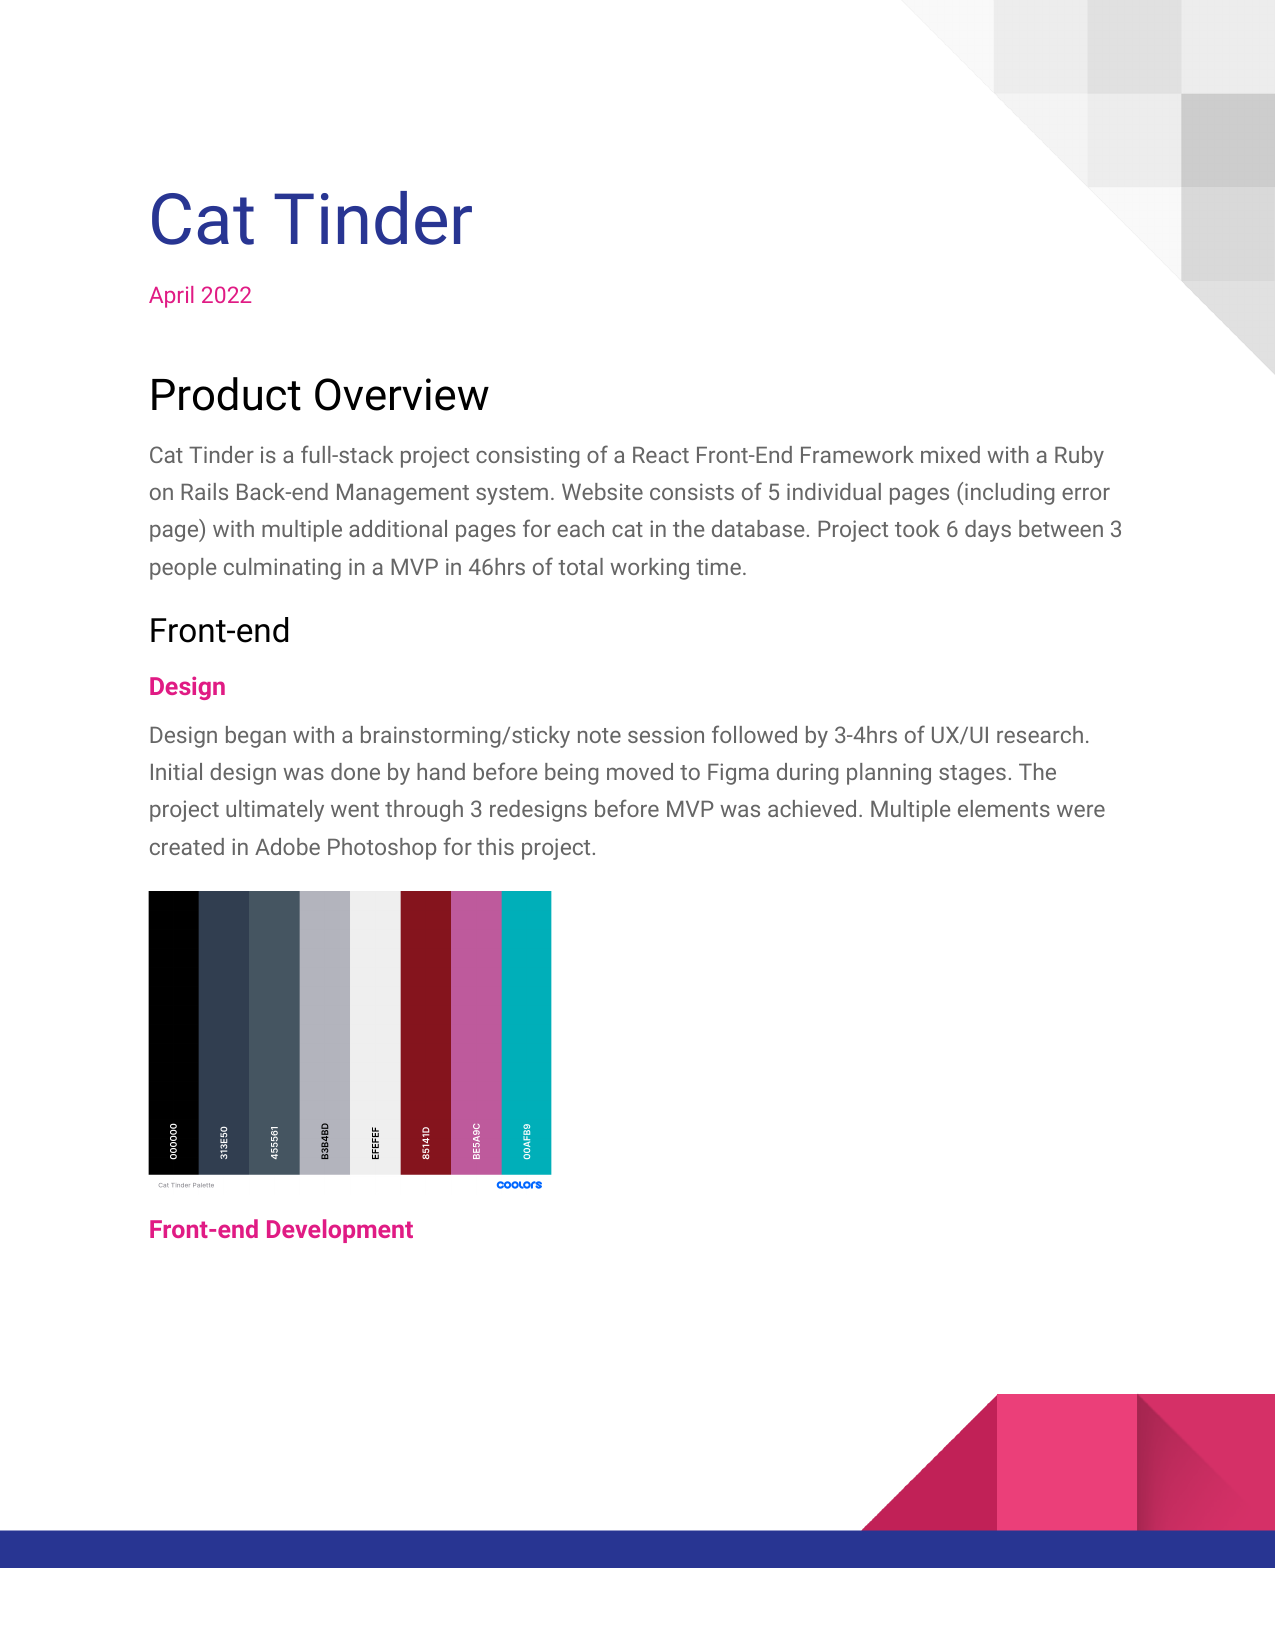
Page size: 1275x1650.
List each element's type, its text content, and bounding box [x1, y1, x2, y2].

text Design began with a brainstorming/sticky note session followed by 3-4hrs of UX/UI research. Initial design was done by hand before being moved to Figma during planning stages. The project ultimately went through 3 redesigns before MVP was achieved. Multiple elements were created in Adobe Photoshop for this project. [148, 722, 1125, 861]
subtitle April 2022 [148, 282, 1125, 309]
text Cat Tinder is a full-stack project consisting of a React Front-End Framework mixed with a Ruby on Rails Back-end Management system. Website consists of 5 individual pages (including error page) with multiple additional pages for each cat in the database. Project took 6 days between 3 people culminating in a MVP in 46hrs of total working time. [148, 442, 1125, 581]
title Cat Tinder [148, 178, 1125, 262]
subtitle Product Overview [148, 370, 1125, 421]
subtitle Front-end Development [148, 1215, 1125, 1244]
subtitle Front-end [148, 612, 1125, 651]
picture [0, 1392, 1275, 1568]
picture [148, 891, 552, 1195]
picture [900, 0, 1275, 375]
subtitle Design [148, 672, 1125, 701]
